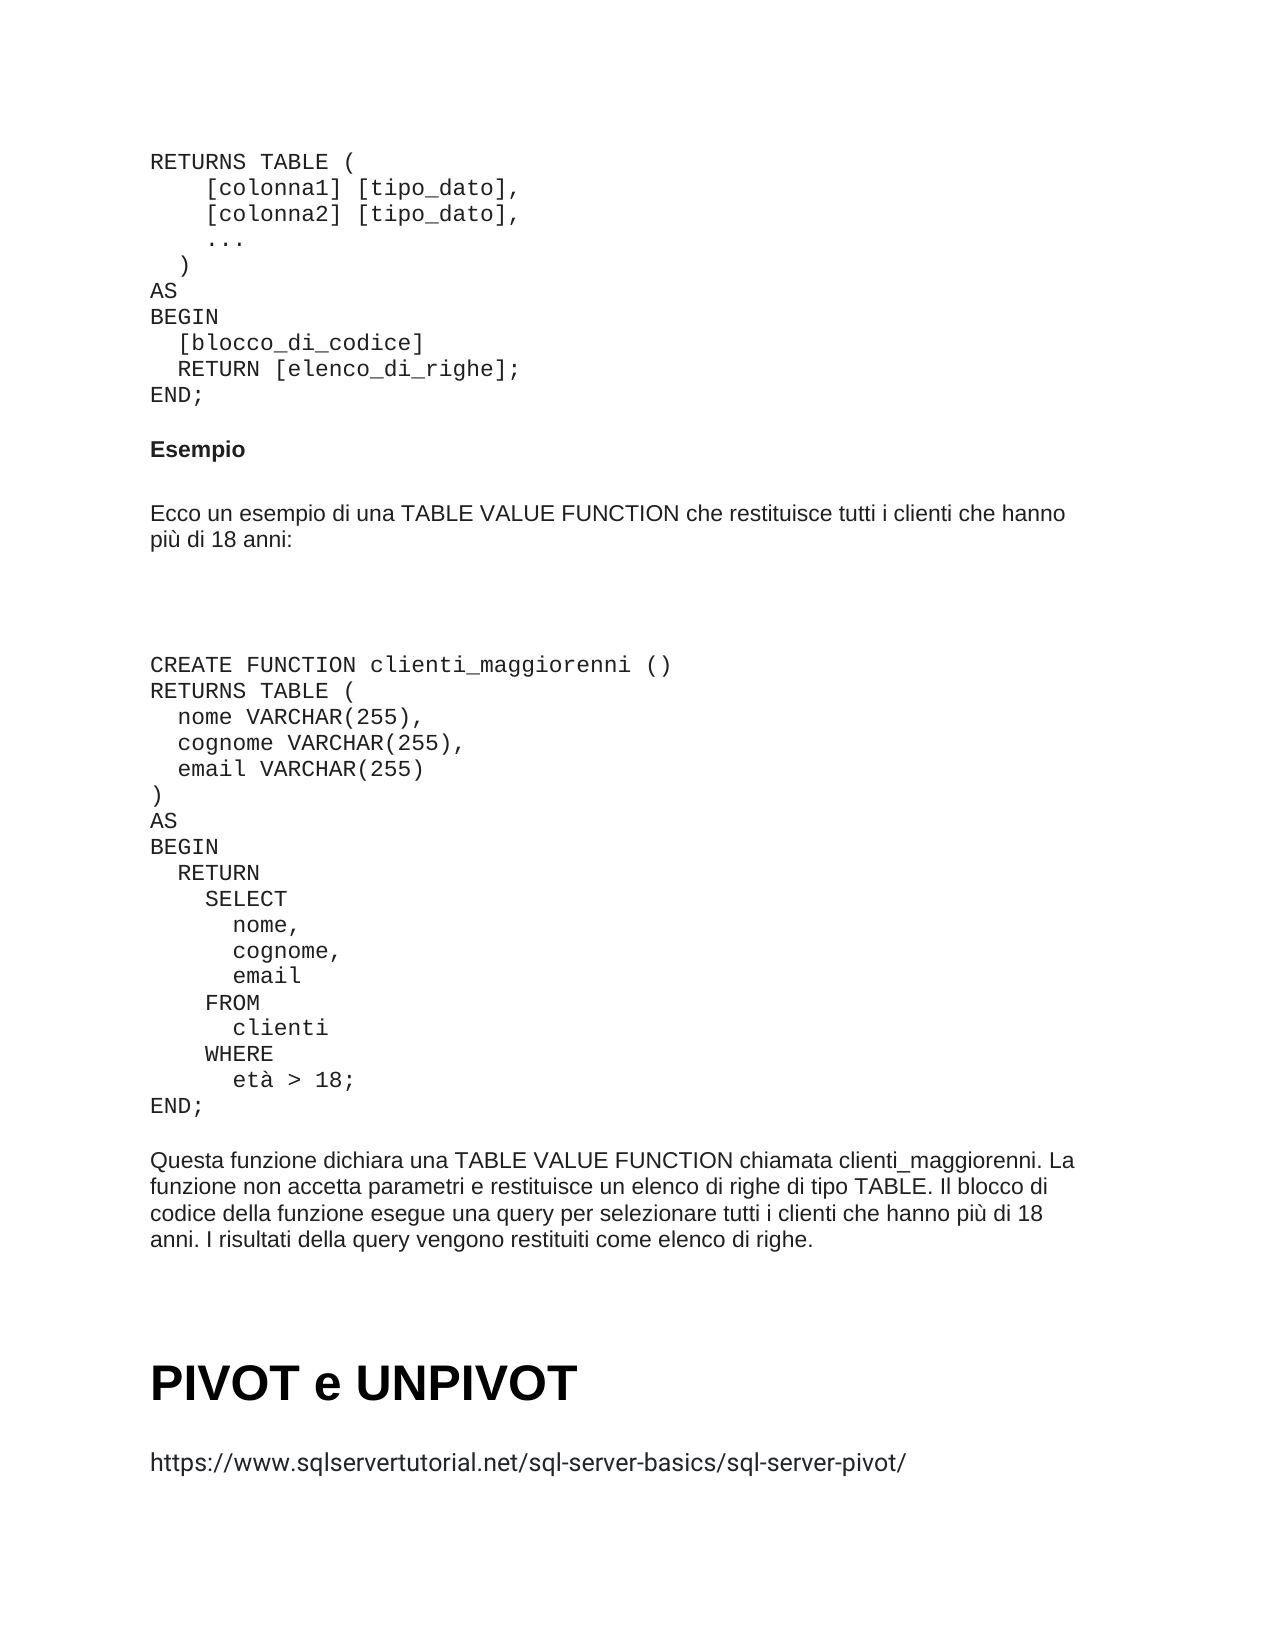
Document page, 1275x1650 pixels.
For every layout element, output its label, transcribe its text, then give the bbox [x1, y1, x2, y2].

text Ecco un esempio di una TABLE VALUE FUNCTION che restituisce tutti i clienti che hanno più di 18 anni: [150, 499, 1087, 552]
subtitle PIVOT e UNPIVOT [150, 1354, 1087, 1411]
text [150, 150, 1087, 436]
text https://www.sqlservertutorial.net/sql-server-basics/sql-server-pivot/ [150, 1449, 1125, 1478]
text Esempio [150, 436, 1087, 462]
text Questa funzione dichiara una TABLE VALUE FUNCTION chiamata clienti_maggiorenni. La funzione non accetta parametri e restituisce un elenco di righe di tipo TABLE. Il blocco di codice della funzione esegue una query per selezionare tutti i clienti che hanno più di 18 anni. I risultati della query vengono restituiti come elenco di righe. [150, 1147, 1087, 1252]
text CREATE FUNCTION clienti_maggiorenni () RETURNS TABLE ( nome VARCHAR(255), cognome VARCHAR(255), email VARCHAR(255) ) AS BEGIN RETURN SELECT nome, cognome, email FROM clienti WHERE età > 18; END; [150, 654, 1087, 1147]
